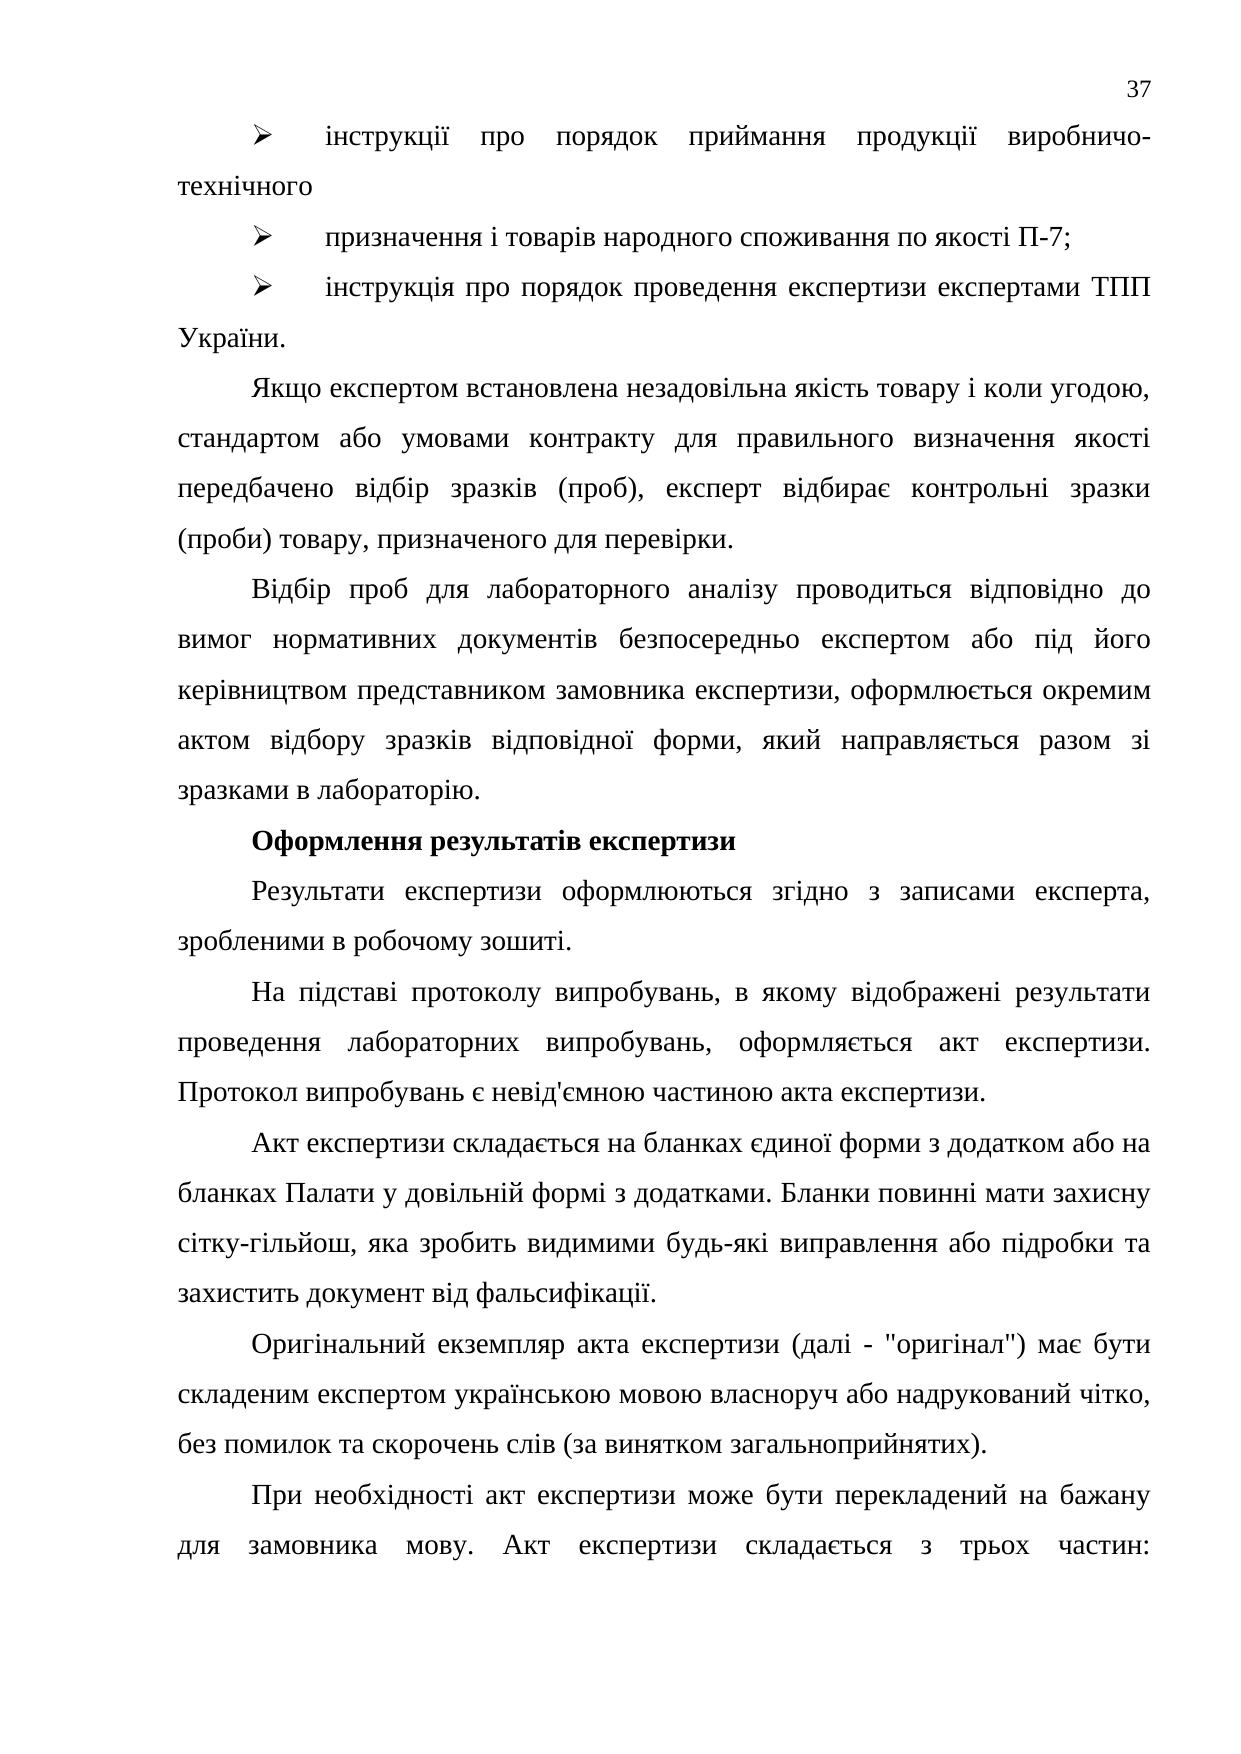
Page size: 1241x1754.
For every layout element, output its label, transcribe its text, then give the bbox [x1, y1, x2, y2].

text Відбір проб для лабораторного аналізу проводиться відповідно до вимог нормативних документів безпосередньо експертом або під його керівництвом представником замовника експертизи, оформлюється окремим актом відбору зразків відповідної форми, який направляється разом зі зразками в лабораторію. [177, 571, 1152, 806]
text На підставі протоколу випробувань, в якому відображені результати проведення лабораторних випробувань, оформляється акт експертизи. Протокол випробувань є невід'ємною частиною акта експертизи. [177, 974, 1152, 1108]
list призначення і товарів народного споживання по якості П-7; [177, 219, 1152, 252]
list інструкція про порядок проведення експертизи експертами ТПП України. [177, 269, 1152, 353]
list інструкції про порядок приймання продукції виробничо-технічного [177, 118, 1152, 202]
subtitle Оформлення результатів експертизи [177, 823, 1152, 856]
text Якщо експертом встановлена незадовільна якість товару і коли угодою, стандартом або умовами контракту для правильного визначення якості передбачено відбір зразків (проб), експерт відбирає контрольні зразки (проби) товару, призначеного для перевірки. [177, 370, 1152, 554]
subtitle Результати експертизи оформлюються згідно з записами експерта, зробленими в робочому зошиті. [177, 873, 1152, 957]
text Оригінальний екземпляр акта експертизи (далі - "оригінал") має бути складеним експертом українською мовою власноруч або надрукований чітко, без помилок та скорочень слів (за винятком загальноприйнятих). [177, 1326, 1152, 1460]
text Акт експертизи складається на бланках єдиної форми з додатком або на бланках Палати у довільній формі з додатками. Бланки повинні мати захисну сітку-гільйош, яка зробить видимими будь-які виправлення або підробки та захистить документ від фальсифікації. [177, 1125, 1152, 1309]
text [177, 1477, 1152, 1561]
